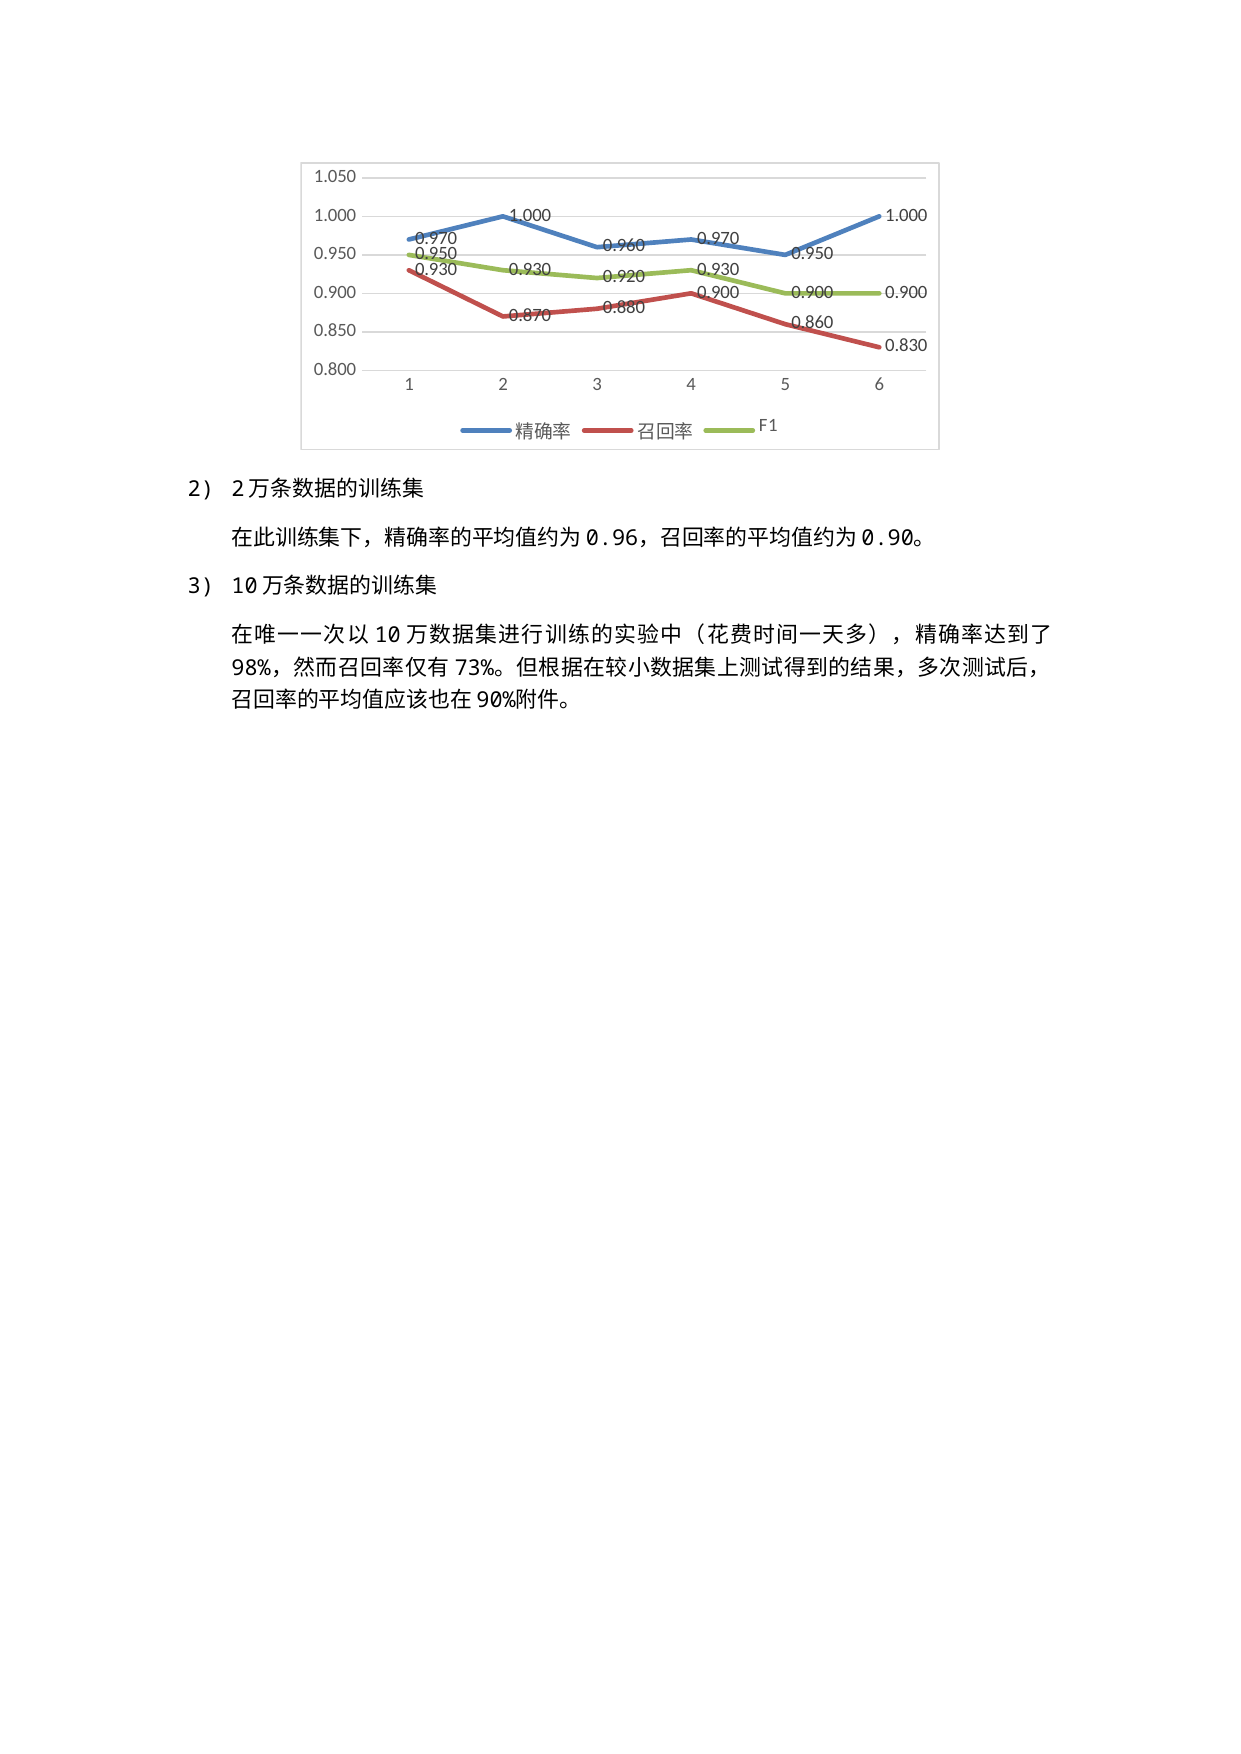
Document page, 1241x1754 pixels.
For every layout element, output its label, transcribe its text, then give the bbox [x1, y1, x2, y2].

list 10万条数据的训练集 [187, 568, 1053, 601]
list 在此训练集下，精确率的平均值约为0.96，召回率的平均值约为0.90。 [231, 519, 1053, 552]
list 在唯一一次以10万数据集进行训练的实验中（花费时间一天多），精确率达到了98%，然而召回率仅有73%。但根据在较小数据集上测试得到的结果，多次测试后，召回率的平均值应该也在90%附件。 [231, 617, 1053, 714]
list 2万条数据的训练集 [187, 471, 1053, 503]
